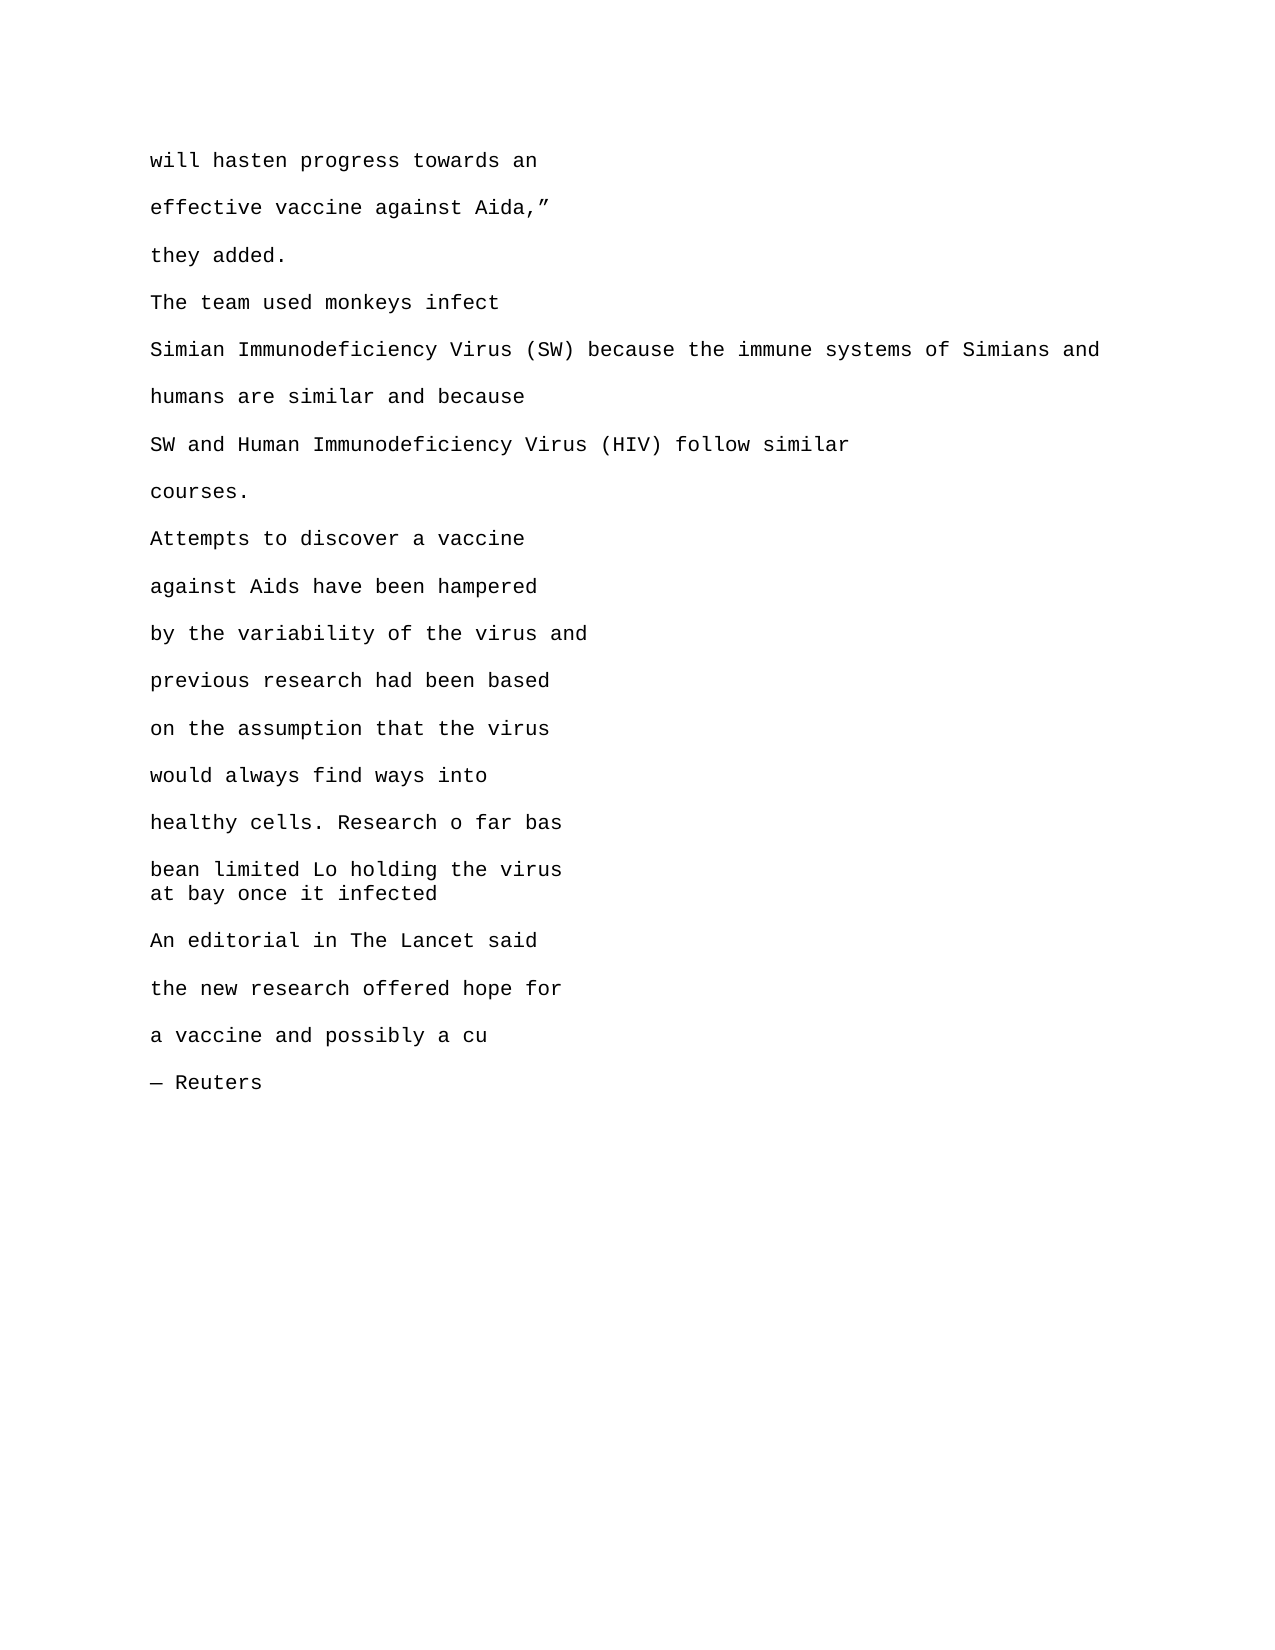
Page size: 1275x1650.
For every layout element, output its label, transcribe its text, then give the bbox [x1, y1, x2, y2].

text healthy cells. Research o far bas [150, 812, 1125, 859]
text they added. [150, 244, 1125, 292]
text Simian Immunodeficiency Virus (SW) because the immune systems of Simians and [150, 339, 1125, 386]
text humans are similar and because [150, 386, 1125, 434]
text would always find ways into [150, 765, 1125, 812]
text courses. [150, 481, 1125, 528]
text against Aids have been hampered [150, 576, 1125, 623]
text on the assumption that the virus [150, 717, 1125, 765]
text a vaccine and possibly a cu [150, 1025, 1125, 1072]
text An editorial in The Lancet said [150, 930, 1125, 978]
text bean limited Lo holding the virus [150, 859, 1125, 883]
text by the variability of the virus and [150, 623, 1125, 670]
text SW and Human Immunodeficiency Virus (HIV) follow similar [150, 434, 1125, 481]
text at bay once it infected [150, 883, 1125, 930]
text The team used monkeys infect [150, 292, 1125, 339]
text Attempts to discover a vaccine [150, 528, 1125, 576]
text effective vaccine against Aida,” [150, 197, 1125, 244]
text previous research had been based [150, 670, 1125, 717]
text the new research offered hope for [150, 978, 1125, 1025]
text will hasten progress towards an [150, 150, 1125, 197]
text — Reuters [150, 1072, 1125, 1096]
